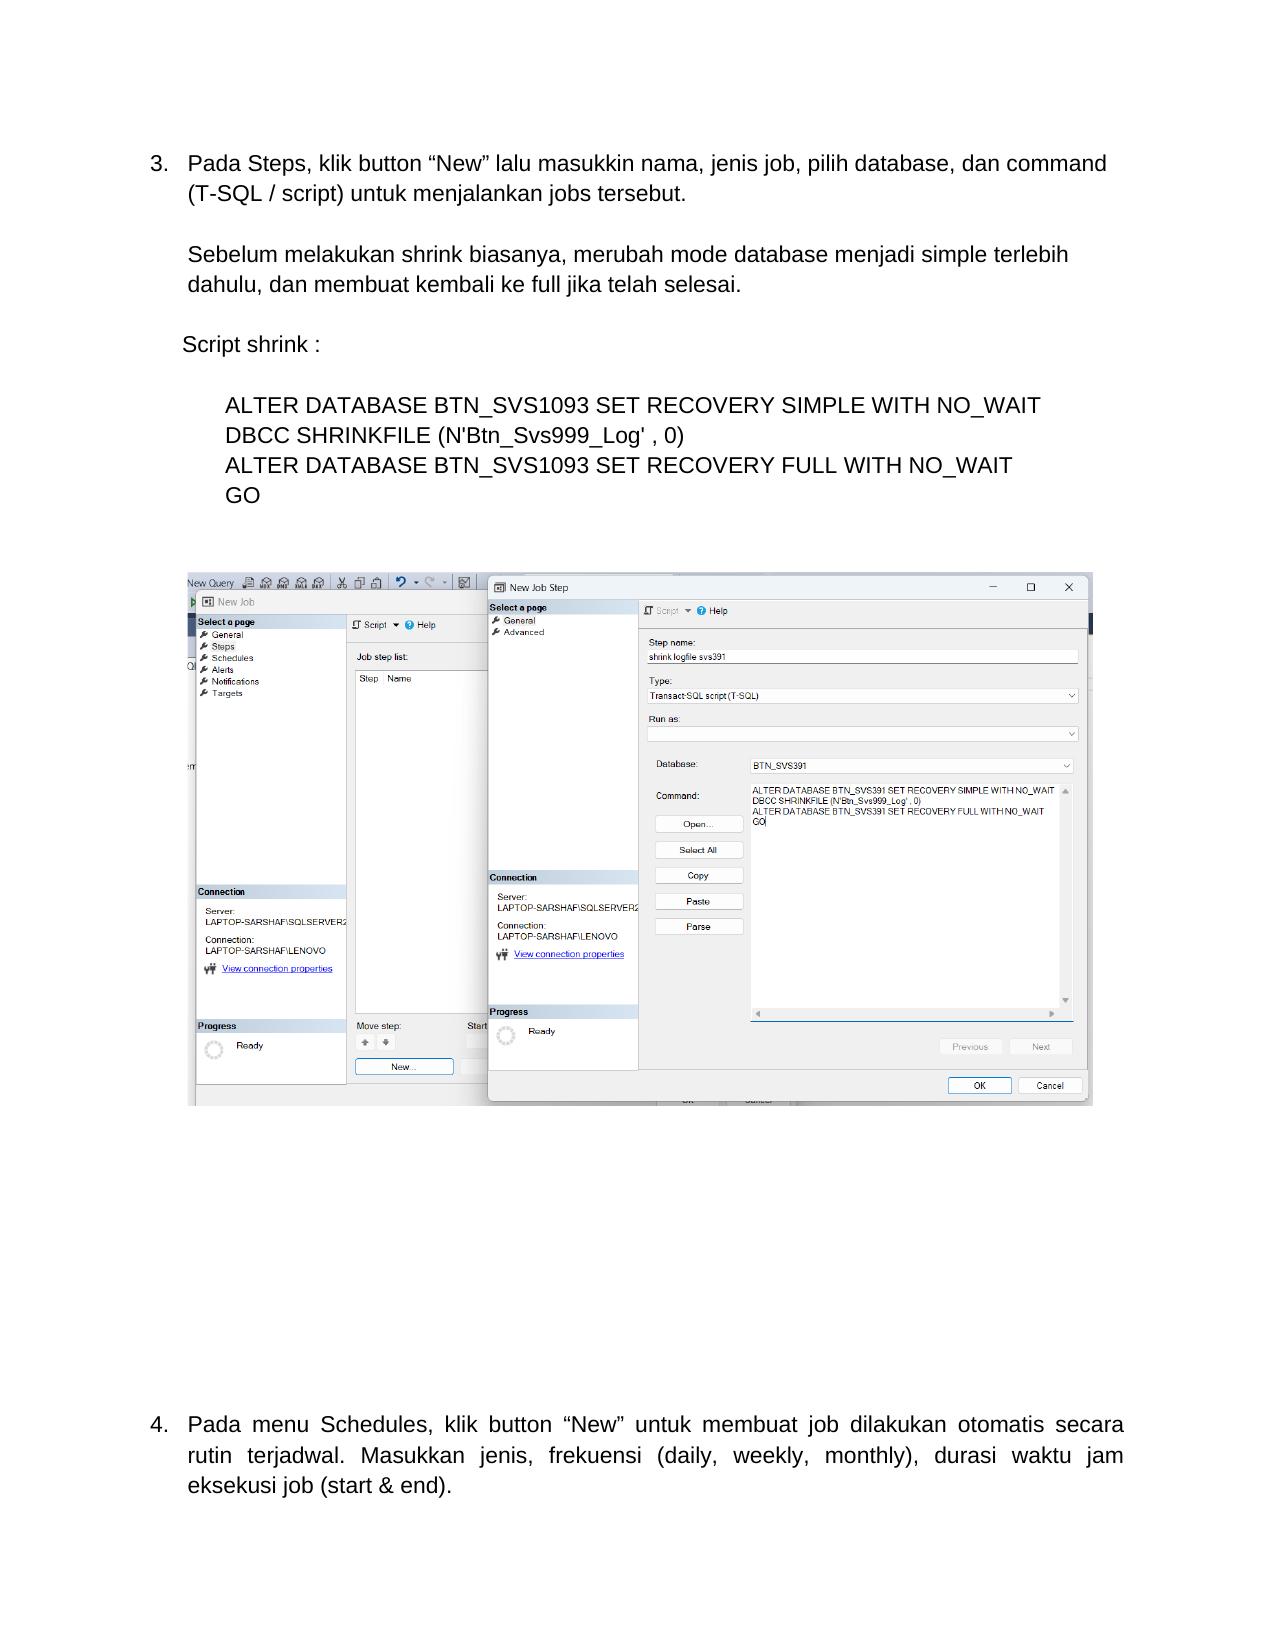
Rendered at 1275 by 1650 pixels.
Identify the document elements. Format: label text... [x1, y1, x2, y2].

picture [187, 572, 1093, 1106]
text Script shrink : [150, 331, 1125, 358]
list Pada Steps, klik button “New” lalu masukkin nama, jenis job, pilih database, dan command (T-SQL / script) untuk menjalankan jobs tersebut. [150, 150, 1125, 207]
text Sebelum melakukan shrink biasanya, merubah mode database menjadi simple terlebih dahulu, dan membuat kembali ke full jika telah selesai. [187, 241, 1125, 297]
text ALTER DATABASE BTN_SVS1093 SET RECOVERY SIMPLE WITH NO_WAIT [150, 392, 1125, 418]
text DBCC SHRINKFILE (N'Btn_Svs999_Log' , 0) [150, 422, 1125, 448]
list Pada menu Schedules, klik button “New” untuk membuat job dilakukan otomatis secara rutin terjadwal. Masukkan jenis, frekuensi (daily, weekly, monthly), durasi waktu jam eksekusi job (start & end). [150, 1411, 1125, 1498]
text GO [150, 482, 1125, 509]
text ALTER DATABASE BTN_SVS1093 SET RECOVERY FULL WITH NO_WAIT [150, 452, 1125, 478]
